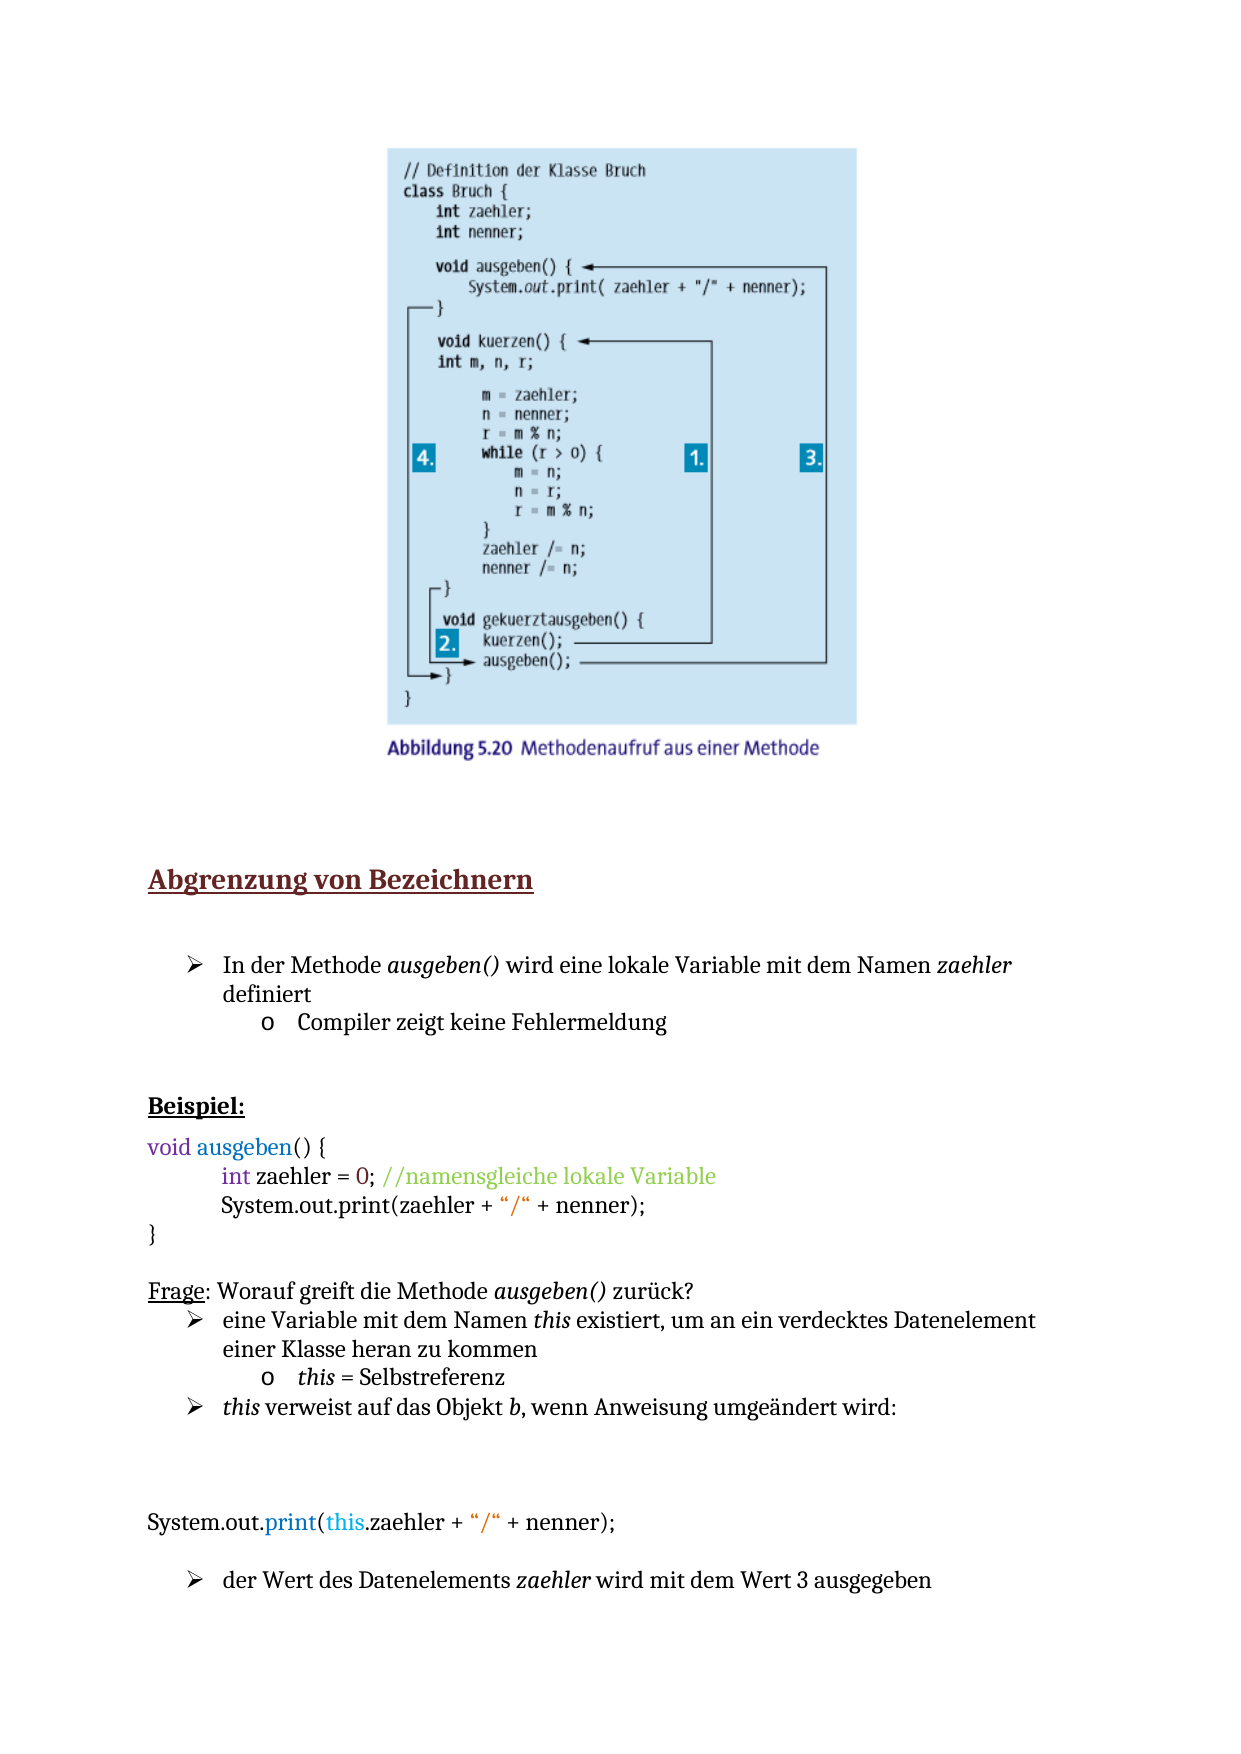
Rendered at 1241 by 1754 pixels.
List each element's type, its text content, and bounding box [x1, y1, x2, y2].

list eine Variable mit dem Namen this existiert, um an ein verdecktes Datenelement einer Klasse heran zu kommen [185, 1306, 1093, 1363]
text int zaehler = 0; //namensgleiche lokale Variable [148, 1162, 1093, 1191]
list der Wert des Datenelements zaehler wird mit dem Wert 3 ausgegeben [185, 1566, 1093, 1594]
text System.out.print(zaehler + “/“ + nenner); [148, 1191, 1093, 1219]
text Frage: Worauf greift die Methode ausgeben() zurück? [148, 1277, 1093, 1306]
text System.out.print(this.zaehler + “/“ + nenner); [148, 1508, 1093, 1537]
text } [148, 1219, 1093, 1248]
text void ausgeben() { [148, 1133, 1093, 1162]
list Compiler zeigt keine Fehlermeldung [260, 1008, 1093, 1038]
picture [381, 147, 860, 793]
text Beispiel: [148, 1092, 1093, 1121]
list this = Selbstreferenz [260, 1363, 1093, 1393]
list In der Methode ausgeben() wird eine lokale Variable mit dem Namen zaehler definiert [185, 951, 1093, 1008]
list this verweist auf das Objekt b, wenn Anweisung umgeändert wird: [185, 1393, 1093, 1422]
text Abgrenzung von Bezeichnern [148, 863, 1093, 897]
